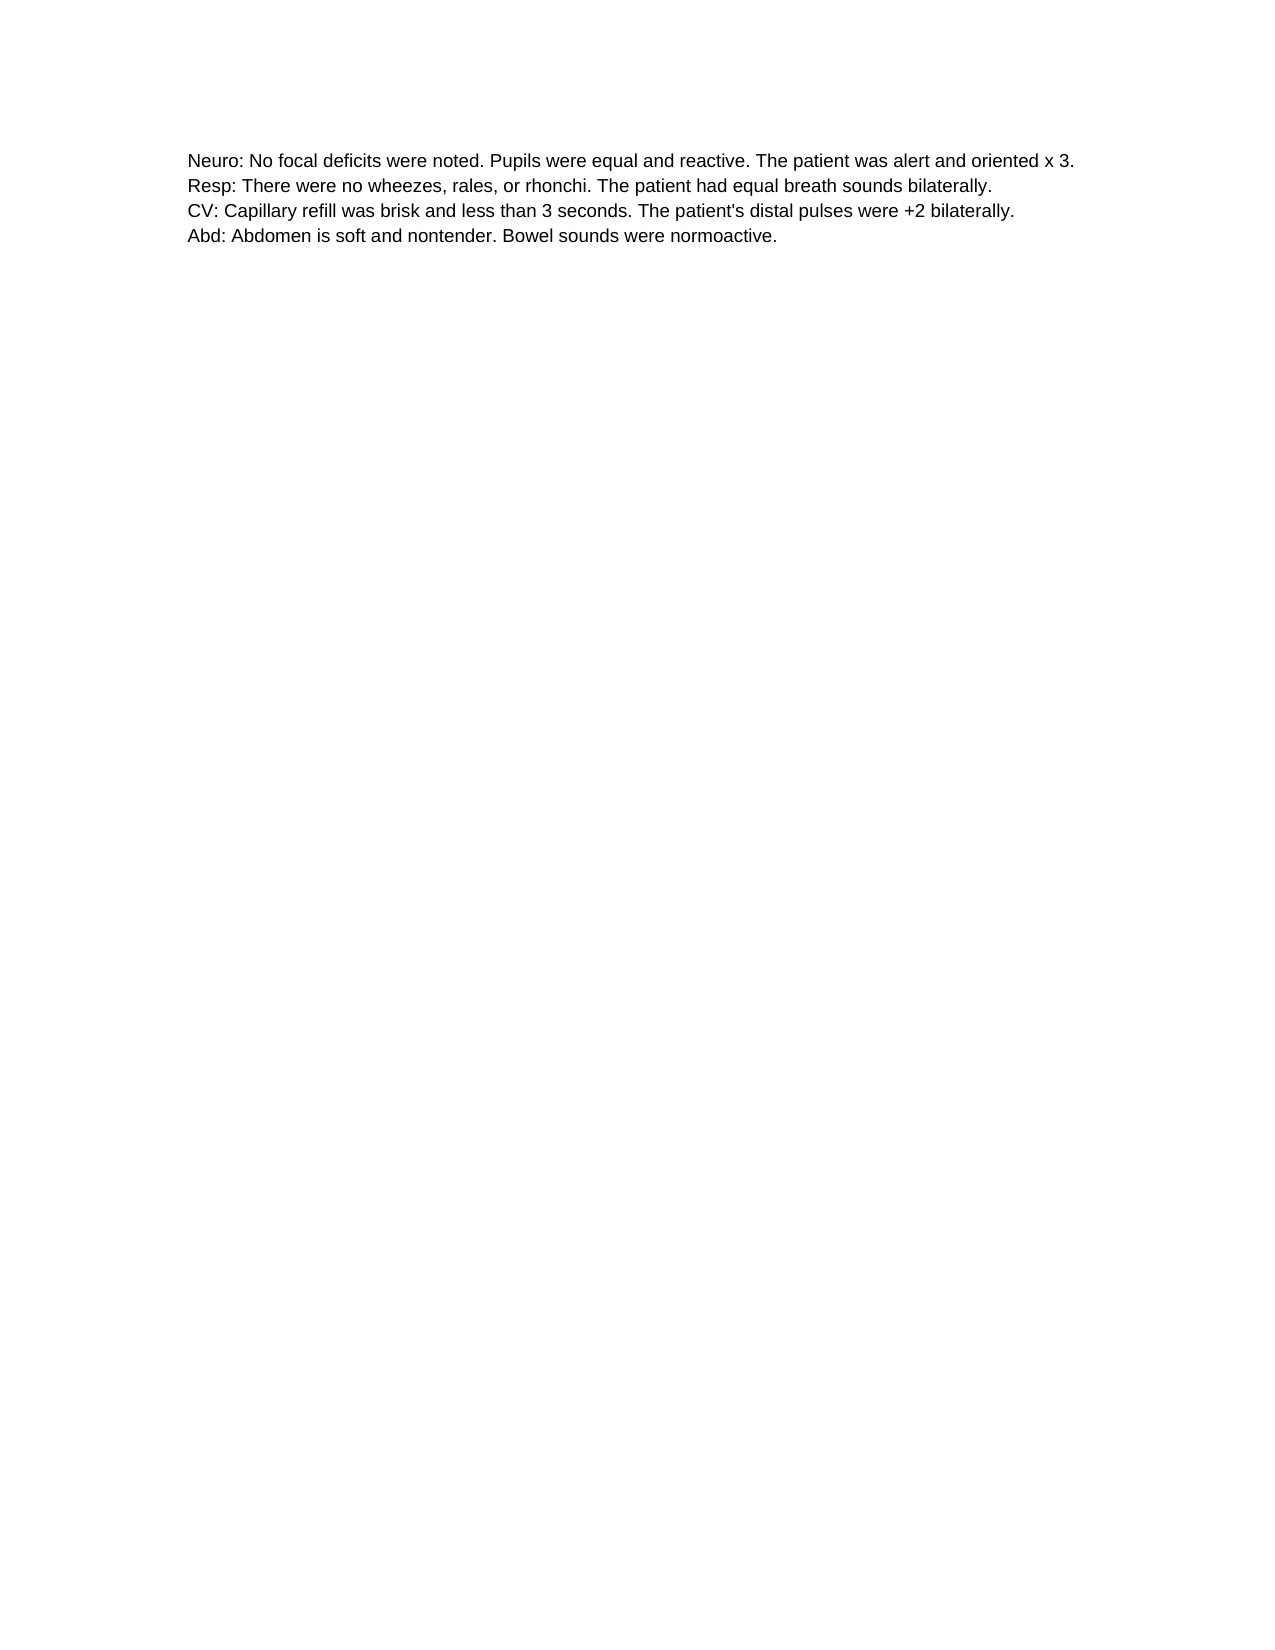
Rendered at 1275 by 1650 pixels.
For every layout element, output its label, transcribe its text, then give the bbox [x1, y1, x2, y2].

text Neuro: No focal deficits were noted. Pupils were equal and reactive. The patient was alert and oriented x 3. [187, 150, 1087, 172]
text CV: Capillary refill was brisk and less than 3 seconds. The patient's distal pulses were +2 bilaterally. [187, 199, 1087, 221]
text Resp: There were no wheezes, rales, or rhonchi. The patient had equal breath sounds bilaterally. [187, 175, 1087, 196]
text Abd: Abdomen is soft and nontender. Bowel sounds were normoactive. [187, 224, 1087, 246]
